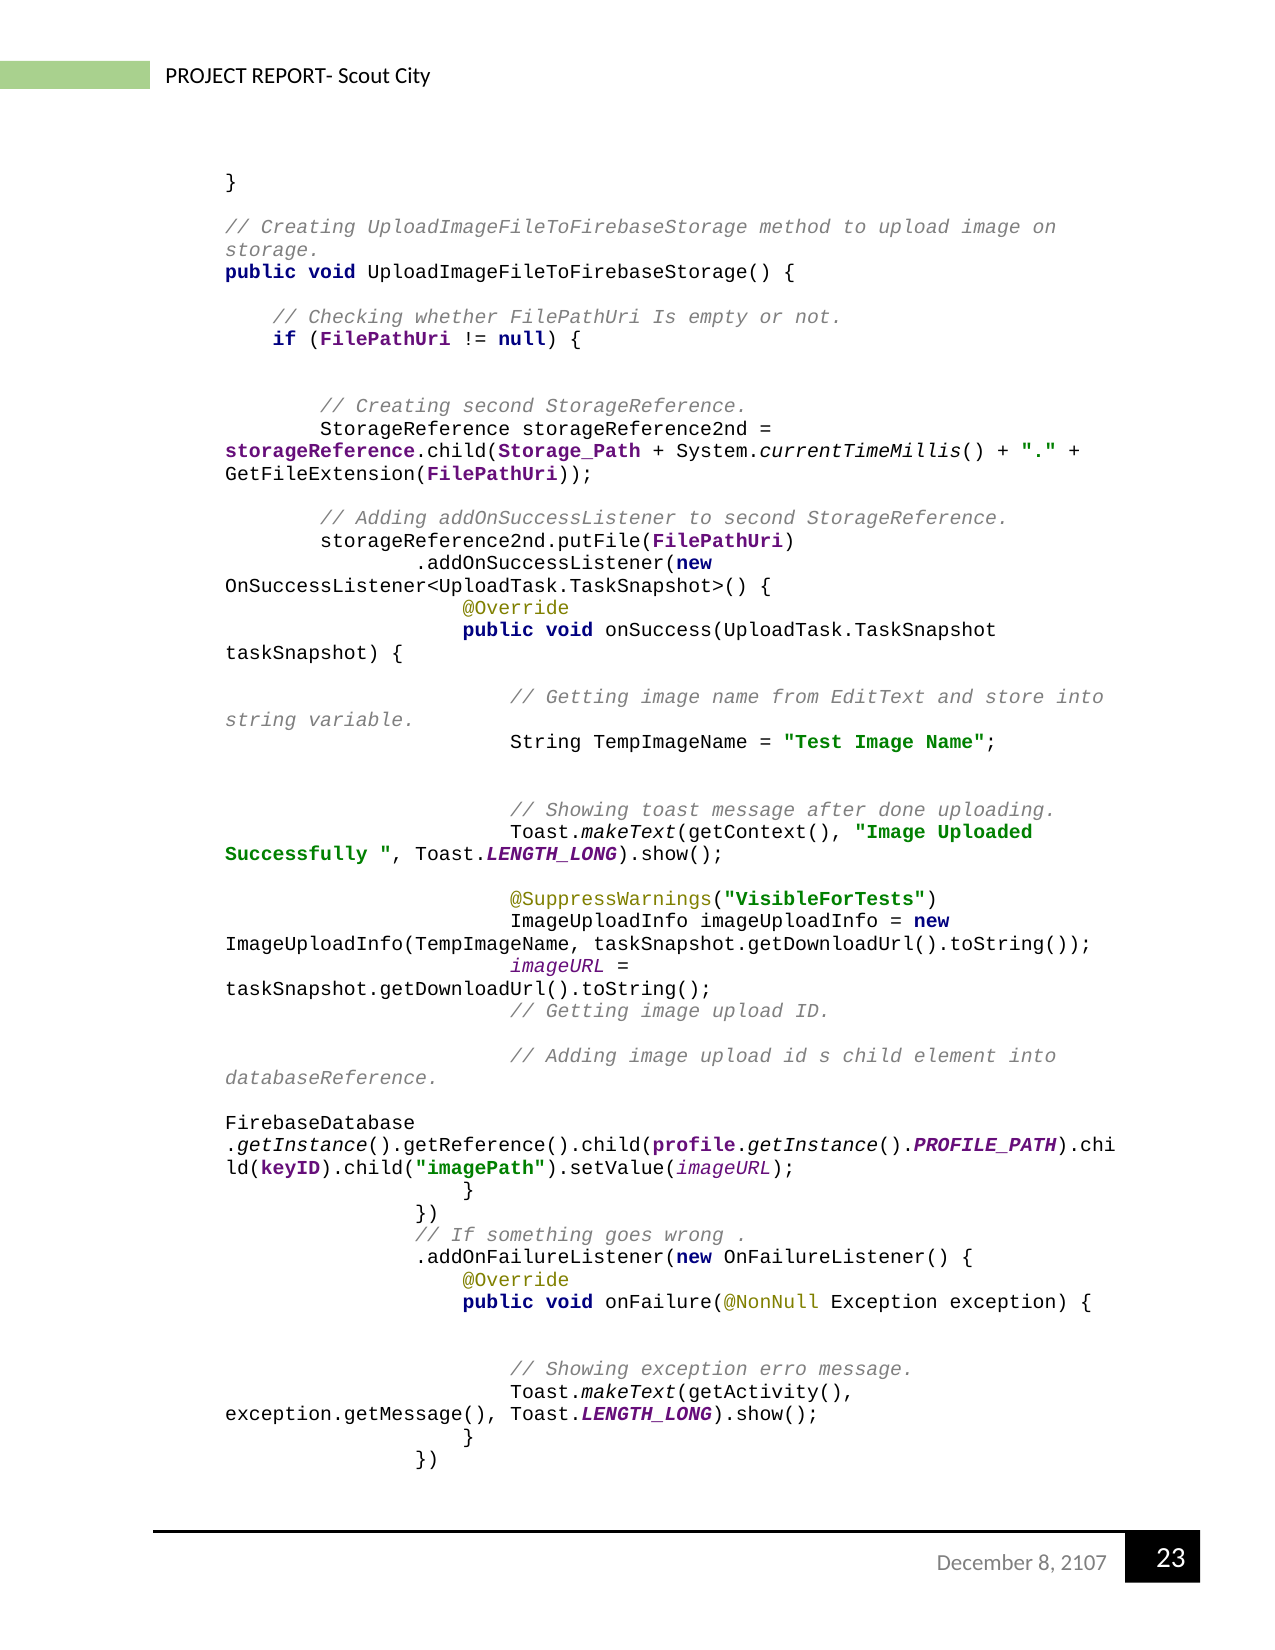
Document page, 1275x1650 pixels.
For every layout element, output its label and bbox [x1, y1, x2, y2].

text [225, 150, 1125, 1494]
